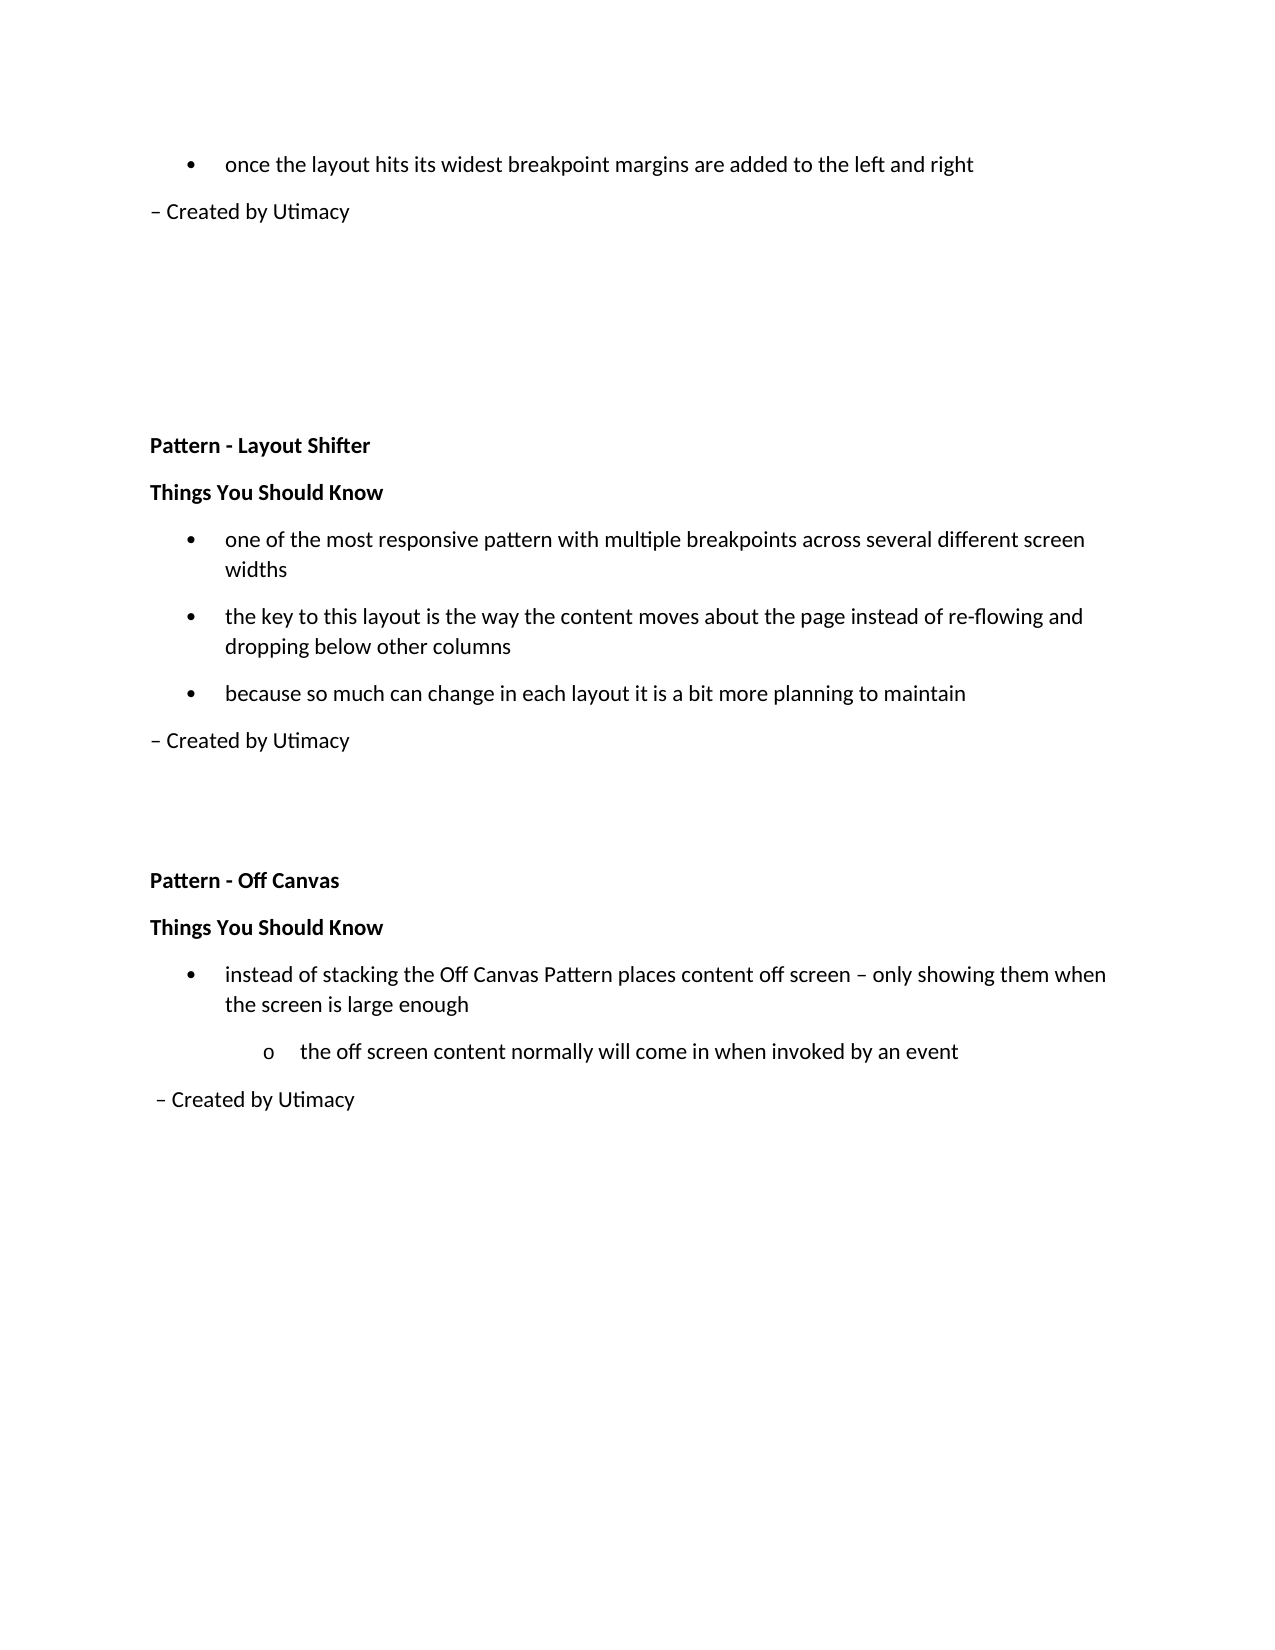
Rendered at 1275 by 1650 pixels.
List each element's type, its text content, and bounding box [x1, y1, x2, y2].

text Pattern - Off Canvas [150, 867, 1125, 895]
text – Created by Utimacy [150, 197, 1125, 225]
list one of the most responsive pattern with multiple breakpoints across several different screen widths [187, 525, 1125, 583]
text – Created by Utimacy [150, 726, 1125, 754]
list the off screen content normally will come in when invoked by an event [262, 1037, 1125, 1066]
text Things You Should Know [150, 913, 1125, 942]
list once the layout hits its widest breakpoint margins are added to the left and right [187, 150, 1125, 178]
list instead of stacking the Off Canvas Pattern places content off screen – only showing them when the screen is large enough [187, 960, 1125, 1019]
text Things You Should Know [150, 478, 1125, 506]
text Pattern - Layout Shifter [150, 431, 1125, 459]
list because so much can change in each layout it is a bit more planning to maintain [187, 679, 1125, 707]
text – Created by Utimacy [150, 1085, 1125, 1113]
list the key to this layout is the way the content moves about the page instead of re-flowing and dropping below other columns [187, 602, 1125, 660]
